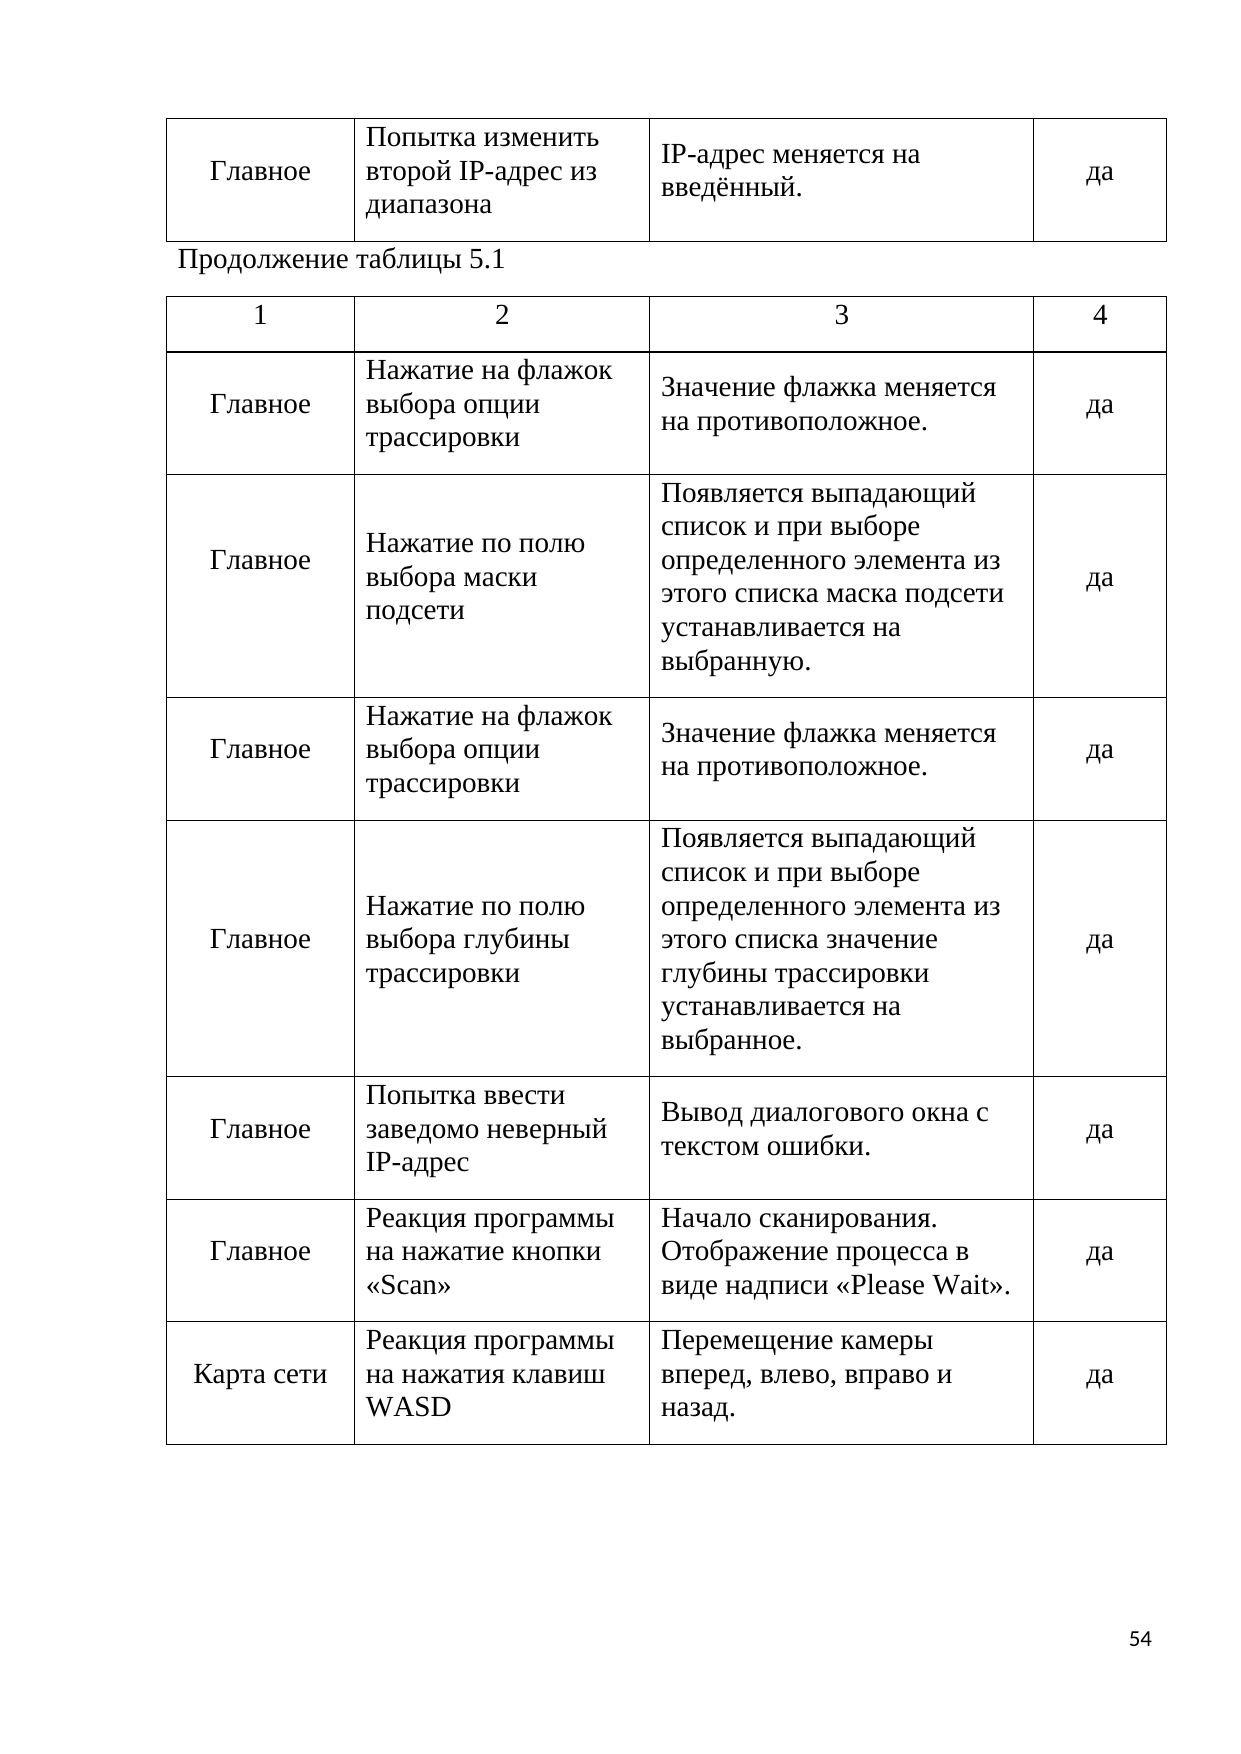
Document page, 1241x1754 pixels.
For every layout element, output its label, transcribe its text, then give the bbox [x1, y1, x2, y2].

table_cell да [1034, 1322, 1166, 1444]
table_cell Начало сканирования. Отображение процесса в виде надписи «Please Wait». [650, 1200, 1033, 1321]
table_cell Попытка изменить второй IP-адрес из диапазона [355, 119, 649, 241]
table_cell Вывод диалогового окна с текстом ошибки. [650, 1077, 1033, 1199]
table_cell 3 [650, 297, 1033, 351]
table_cell да [1034, 475, 1166, 697]
table_cell Реакция программы на нажатия клавиш WASD [355, 1322, 649, 1444]
table_cell Появляется выпадающий список и при выборе определенного элемента из этого списка маска подсети устанавливается на выбранную. [650, 475, 1033, 697]
table_cell Появляется выпадающий список и при выборе определенного элемента из этого списка значение глубины трассировки устанавливается на выбранное. [650, 821, 1033, 1076]
table_cell Нажатие на флажок выбора опции трассировки [355, 698, 649, 819]
table_cell 2 [355, 297, 649, 351]
table_cell Значение флажка меняется на противоположное. [650, 353, 1033, 474]
table_cell да [1034, 1077, 1166, 1199]
table_cell Реакция программы на нажатие кнопки «Scan» [355, 1200, 649, 1321]
table_cell да [1034, 1200, 1166, 1321]
table_cell Главное [167, 353, 354, 474]
table_cell Перемещение камеры вперед, влево, вправо и назад. [650, 1322, 1033, 1444]
table_cell Нажатие на флажок выбора опции трассировки [355, 353, 649, 474]
table_cell 4 [1034, 297, 1166, 351]
table_cell Главное [167, 821, 354, 1076]
table_cell Продолжение таблицы 5.1 [166, 242, 1167, 296]
table_cell да [1034, 119, 1166, 241]
table_cell Попытка ввести заведомо неверный IP-адрес [355, 1077, 649, 1199]
table_cell Главное [167, 698, 354, 819]
table_cell 1 [167, 297, 354, 351]
table_cell Нажатие по полю выбора маски подсети [355, 475, 649, 697]
table_cell Главное [167, 1200, 354, 1321]
table_cell Значение флажка меняется на противоположное. [650, 698, 1033, 819]
table_cell Главное [167, 119, 354, 241]
table_cell Карта сети [167, 1322, 354, 1444]
table_cell да [1034, 353, 1166, 474]
table_cell Главное [167, 1077, 354, 1199]
table_cell Нажатие по полю выбора глубины трассировки [355, 821, 649, 1076]
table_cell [650, 119, 1033, 241]
table_cell Главное [167, 475, 354, 697]
table_cell да [1034, 698, 1166, 819]
table_cell да [1034, 821, 1166, 1076]
